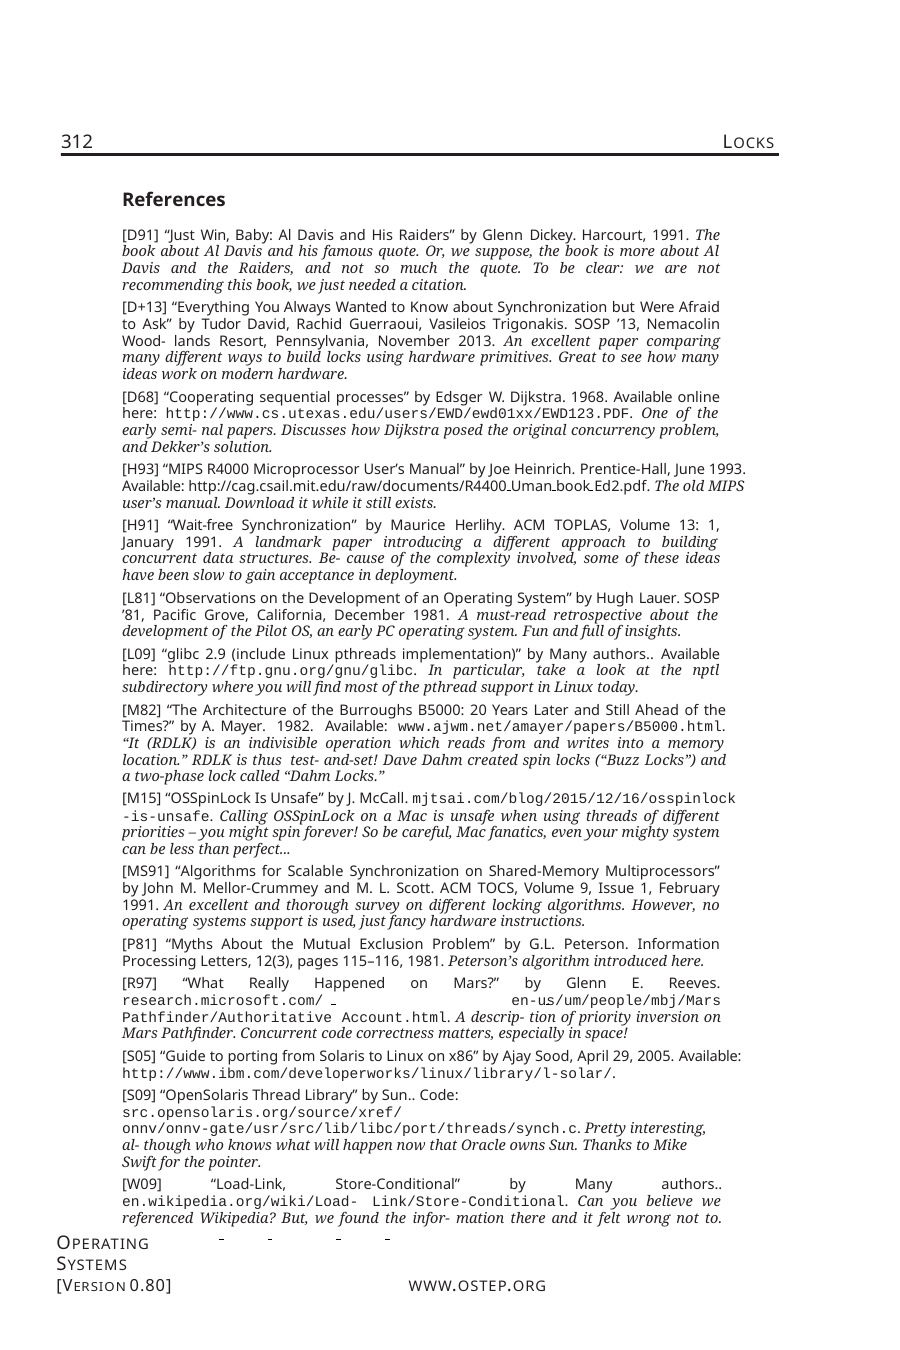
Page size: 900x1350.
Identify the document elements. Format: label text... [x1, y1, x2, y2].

text [H93] “MIPS R4000 Microprocessor User’s Manual” by Joe Heinrich. Prentice-Hall, June 1993. Available: http://cag.csail.mit.edu/raw/documents/R4400 Uman book Ed2.pdf. The old MIPS user’s manual. Download it while it still exists. [122, 461, 761, 511]
text [L81] “Observations on the Development of an Operating System” by Hugh Lauer. SOSP ’81, Pacific Grove, California, December 1981. A must-read retrospective about the development of the Pilot OS, an early PC operating system. Fun and full of insights. [122, 590, 720, 640]
text [H91] “Wait-free Synchronization” by Maurice Herlihy. ACM TOPLAS, Volume 13: 1, January 1991. A landmark paper introducing a different approach to building concurrent data structures. Be- cause of the complexity involved, some of these ideas have been slow to gain acceptance in deployment. [122, 517, 720, 584]
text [122, 1176, 722, 1226]
text [P81] “Myths About the Mutual Exclusion Problem” by G.L. Peterson. Information Processing Letters, 12(3), pages 115–116, 1981. Peterson’s algorithm introduced here. [122, 936, 720, 969]
text [D91] “Just Win, Baby: Al Davis and His Raiders” by Glenn Dickey. Harcourt, 1991. The book about Al Davis and his famous quote. Or, we suppose, the book is more about Al Davis and the Raiders, and not so much the quote. To be clear: we are not recommending this book, we just needed a citation. [122, 227, 720, 293]
text [M82] “The Architecture of the Burroughs B5000: 20 Years Later and Still Ahead of the Times?” by A. Mayer. 1982. Available: www.ajwm.net/amayer/papers/B5000.html. “It (RDLK) is an indivisible operation which reads from and writes into a memory location.” RDLK is thus test- and-set! Dave Dahm created spin locks (“Buzz Locks”) and a two-phase lock called “Dahm Locks.” [122, 702, 726, 785]
text [MS91] “Algorithms for Scalable Synchronization on Shared-Memory Multiprocessors” by John M. Mellor-Crummey and M. L. Scott. ACM TOCS, Volume 9, Issue 1, February 1991. An excellent and thorough survey on different locking algorithms. However, no operating systems support is used, just fancy hardware instructions. [122, 863, 720, 930]
text -is-unsafe. Calling OSSpinLock on a Mac is unsafe when using threads of different priorities – you might spin forever! So be careful, Mac fanatics, even your mighty system can be less than perfect... [122, 808, 720, 858]
text [R97] “What Really Happened on Mars?” by Glenn E. Reeves. research.microsoft.com/ en-us/um/people/mbj/Mars Pathfinder/Authoritative Account.html. A descrip- tion of priority inversion on Mars Pathfinder. Concurrent code correctness matters, especially in space! [122, 975, 721, 1042]
text [S09] “OpenSolaris Thread Library” by Sun.. Code: src.opensolaris.org/source/xref/ onnv/onnv-gate/usr/src/lib/libc/port/threads/synch.c. Pretty interesting, al- though who knows what will happen now that Oracle owns Sun. Thanks to Mike Swift for the pointer. [122, 1087, 726, 1171]
text [D+13] “Everything You Always Wanted to Know about Synchronization but Were Afraid to Ask” by Tudor David, Rachid Guerraoui, Vasileios Trigonakis. SOSP ’13, Nemacolin Wood- lands Resort, Pennsylvania, November 2013. An excellent paper comparing many different ways to build locks using hardware primitives. Great to see how many ideas work on modern hardware. [122, 299, 720, 383]
text [S05] “Guide to porting from Solaris to Linux on x86” by Ajay Sood, April 29, 2005. Available: [122, 1047, 853, 1065]
text References [122, 187, 775, 212]
text http://www.ibm.com/developerworks/linux/library/l-solar/. [122, 1065, 853, 1082]
text [D68] “Cooperating sequential processes” by Edsger W. Dijkstra. 1968. Available online here: http://www.cs.utexas.edu/users/EWD/ewd01xx/EWD123.PDF. One of the early semi- nal papers. Discusses how Dijkstra posed the original concurrency problem, and Dekker’s solution. [122, 389, 720, 455]
text [L09] “glibc 2.9 (include Linux pthreads implementation)” by Many authors.. Available here: http://ftp.gnu.org/gnu/glibc. In particular, take a look at the nptl subdirectory where you will find most of the pthread support in Linux today. [122, 646, 720, 696]
text [M15] “OSSpinLock Is Unsafe” by J. McCall. mjtsai.com/blog/2015/12/16/osspinlock [122, 790, 853, 807]
